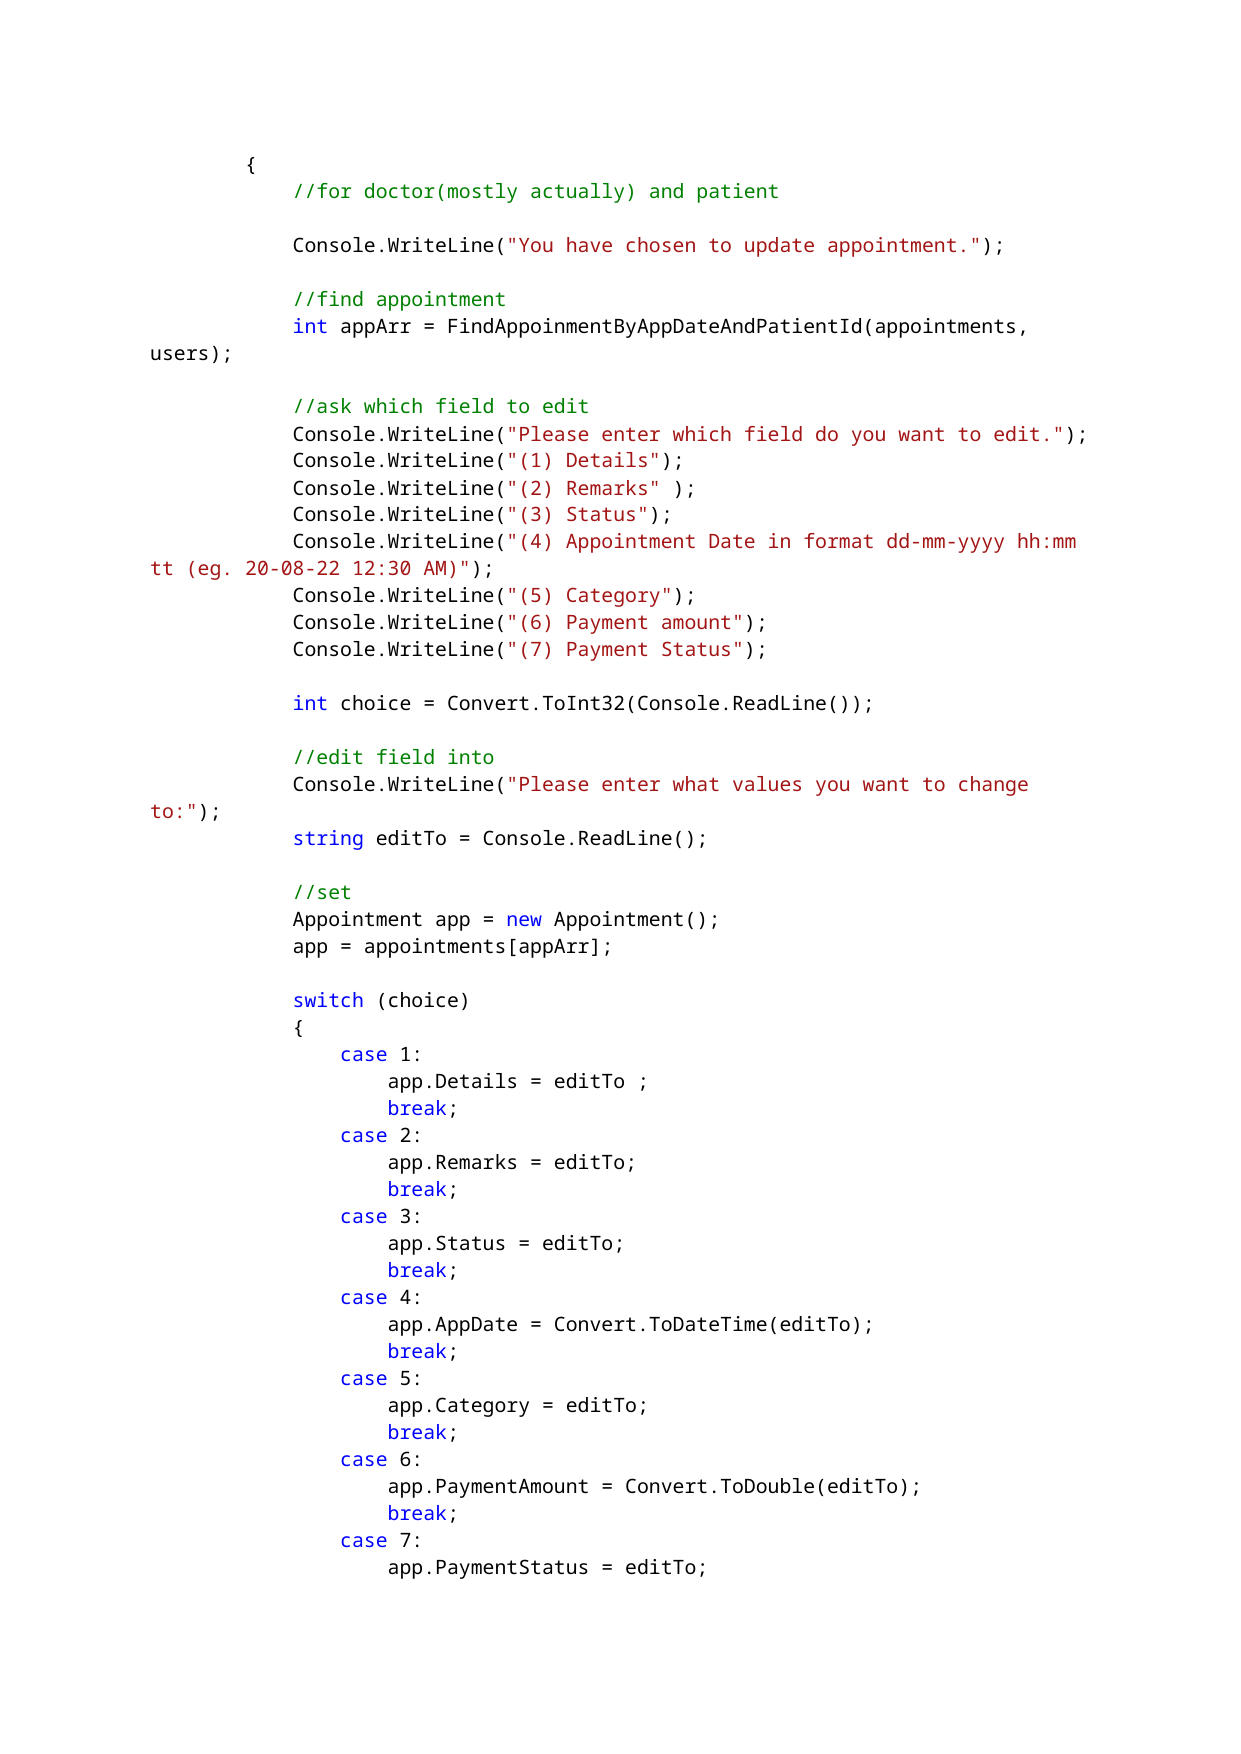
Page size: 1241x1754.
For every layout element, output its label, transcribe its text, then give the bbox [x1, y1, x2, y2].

text Console.WriteLine("(5) Category"); [150, 582, 1090, 609]
text //find appointment [150, 285, 1090, 312]
text Console.WriteLine("Please enter which field do you want to edit."); [150, 420, 1090, 447]
text //for doctor(mostly actually) and patient [150, 177, 1090, 204]
text Console.WriteLine("(4) Appointment Date in format dd-mm-yyyy hh:mm tt (eg. 20-08-22 12:30 AM)"); [150, 528, 1090, 582]
text app.Remarks = editTo; [150, 1148, 1090, 1175]
text case 3: [150, 1202, 1090, 1229]
text break; [150, 1499, 1090, 1526]
text break; [150, 1094, 1090, 1121]
text break; [150, 1418, 1090, 1445]
text app = appointments[appArr]; [150, 932, 1090, 959]
text case 2: [150, 1121, 1090, 1148]
text break; [150, 1175, 1090, 1202]
text Console.WriteLine("Please enter what values you want to change to:"); [150, 771, 1090, 824]
text break; [150, 1256, 1090, 1283]
text Console.WriteLine("You have chosen to update appointment."); [150, 231, 1090, 258]
text app.PaymentAmount = Convert.ToDouble(editTo); [150, 1472, 1090, 1499]
text app.Category = editTo; [150, 1391, 1090, 1418]
text Appointment app = new Appointment(); [150, 905, 1090, 932]
text app.AppDate = Convert.ToDateTime(editTo); [150, 1310, 1090, 1337]
text case 5: [150, 1364, 1090, 1391]
text app.Status = editTo; [150, 1229, 1090, 1256]
text //ask which field to edit [150, 393, 1090, 420]
text case 1: [150, 1040, 1090, 1067]
text switch (choice) [150, 986, 1090, 1013]
text case 4: [150, 1283, 1090, 1310]
text //edit field into [150, 743, 1090, 771]
text int choice = Convert.ToInt32(Console.ReadLine()); [150, 689, 1090, 717]
text { [150, 150, 1090, 177]
text case 7: [150, 1526, 1090, 1553]
text //set [150, 878, 1090, 905]
text string editTo = Console.ReadLine(); [150, 824, 1090, 851]
text case 6: [150, 1445, 1090, 1472]
text Console.WriteLine("(1) Details"); [150, 447, 1090, 474]
text Console.WriteLine("(2) Remarks" ); [150, 474, 1090, 501]
text Console.WriteLine("(3) Status"); [150, 501, 1090, 528]
text break; [150, 1337, 1090, 1364]
text Console.WriteLine("(6) Payment amount"); [150, 609, 1090, 636]
text app.PaymentStatus = editTo; [150, 1553, 1090, 1580]
text app.Details = editTo ; [150, 1067, 1090, 1094]
text { [150, 1013, 1090, 1040]
text int appArr = FindAppoinmentByAppDateAndPatientId(appointments, users); [150, 312, 1090, 366]
text Console.WriteLine("(7) Payment Status"); [150, 636, 1090, 663]
